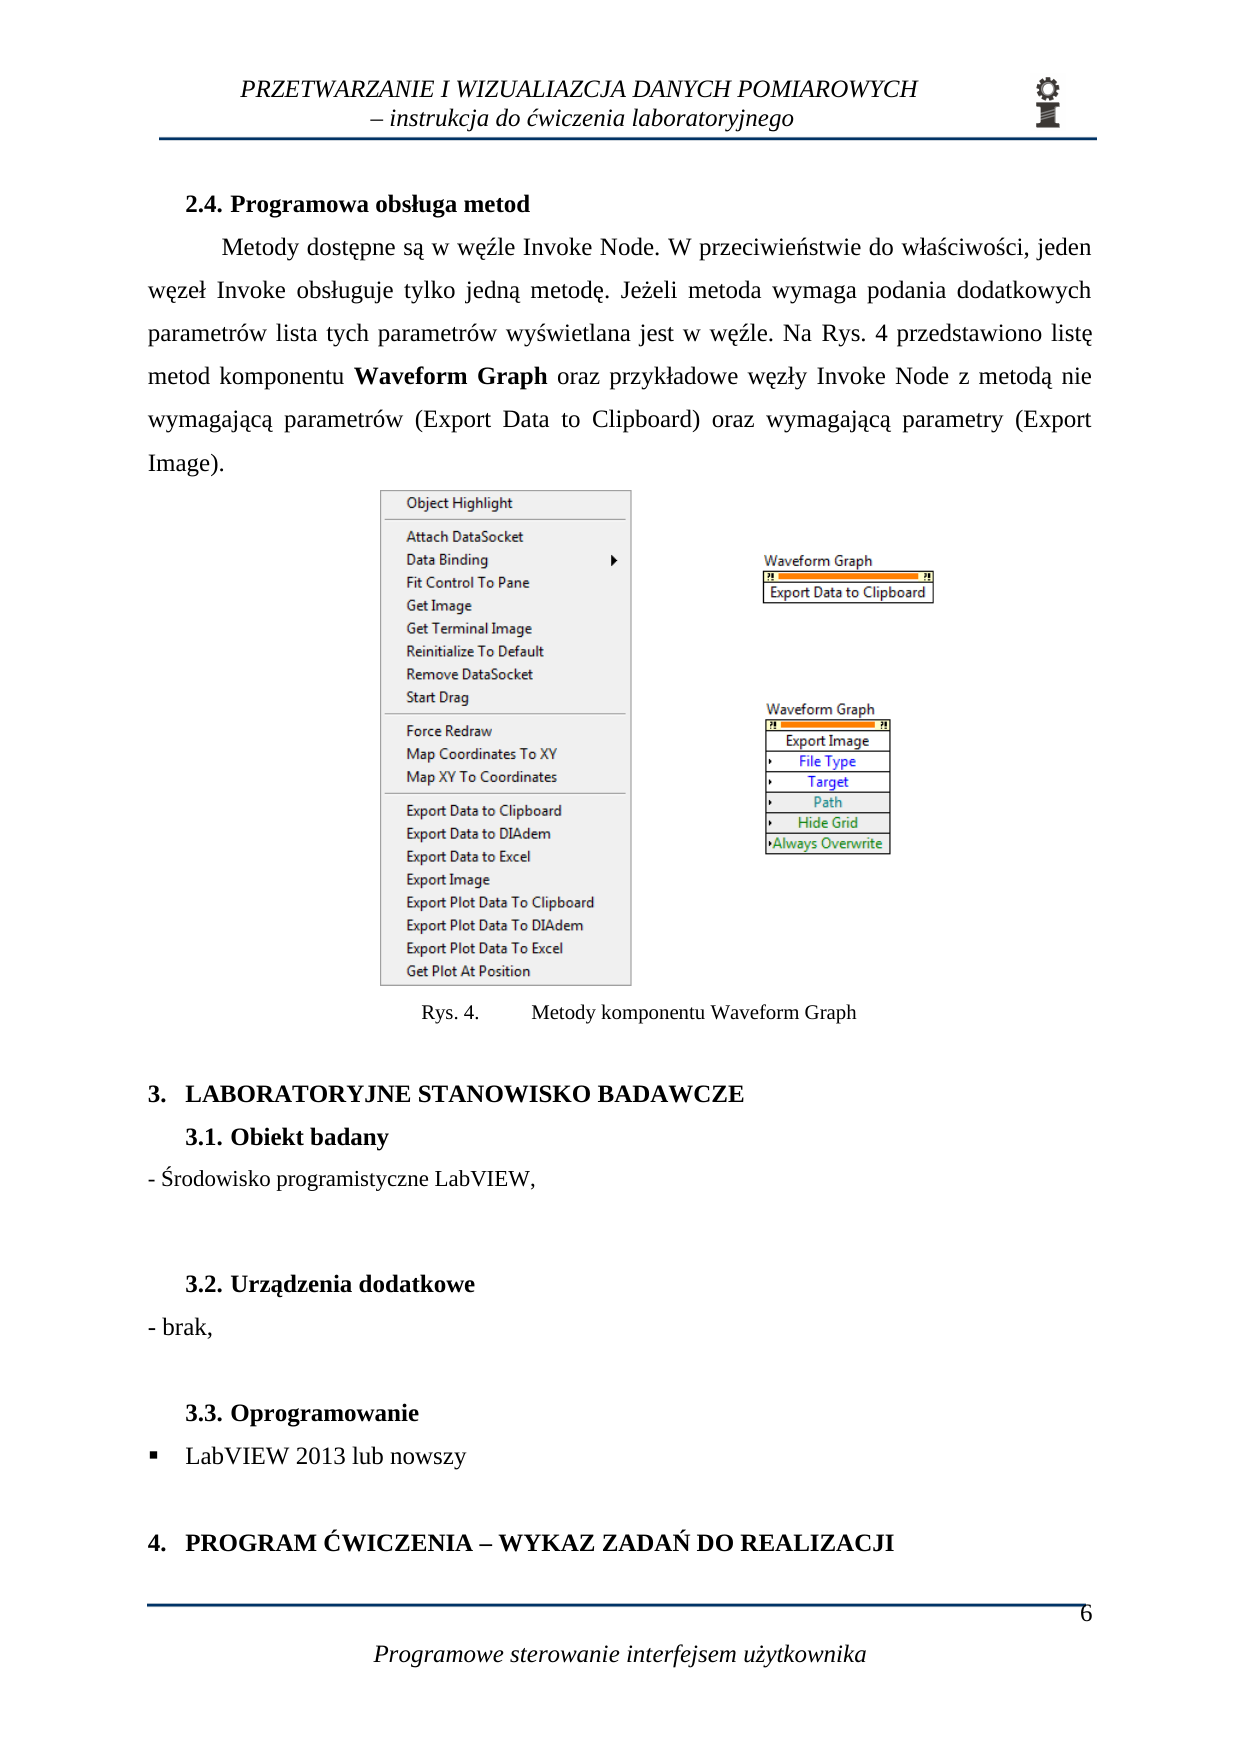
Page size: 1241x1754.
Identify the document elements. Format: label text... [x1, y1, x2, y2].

list PROGRAM ĆWICZENIA – WYKAZ ZADAŃ DO REALIZACJI [148, 1528, 1092, 1556]
list Obiekt badany [185, 1122, 1092, 1151]
picture [380, 490, 934, 986]
list Urządzenia dodatkowe [185, 1269, 1092, 1298]
text - Środowisko programistyczne LabVIEW, [148, 1165, 1092, 1191]
list LabVIEW 2013 lub nowszy [148, 1441, 1092, 1470]
list Oprogramowanie [185, 1398, 1092, 1427]
list Programowa obsługa metod [185, 189, 1092, 218]
list Metody komponentu Waveform Graph [185, 999, 1092, 1024]
list LABORATORYJNE STANOWISKO BADAWCZE [148, 1079, 1092, 1107]
text - brak, [148, 1312, 1092, 1341]
picture [159, 131, 1097, 147]
picture [147, 1597, 1086, 1614]
text Metody dostępne są w węźle Invoke Node. W przeciwieństwie do właściwości, jeden węzeł Invoke obsługuje tylko jedną metodę. Jeżeli metoda wymaga podania dodatkowych parametrów lista tych parametrów wyświetlana jest w węźle. Na Rys. 4 przedstawiono listę metod komponentu Waveform Graph oraz przykładowe węzły Invoke Node z metodą nie wymagającą parametrów (Export Data to Clipboard) oraz wymagającą parametry (Export Image). [148, 232, 1092, 476]
